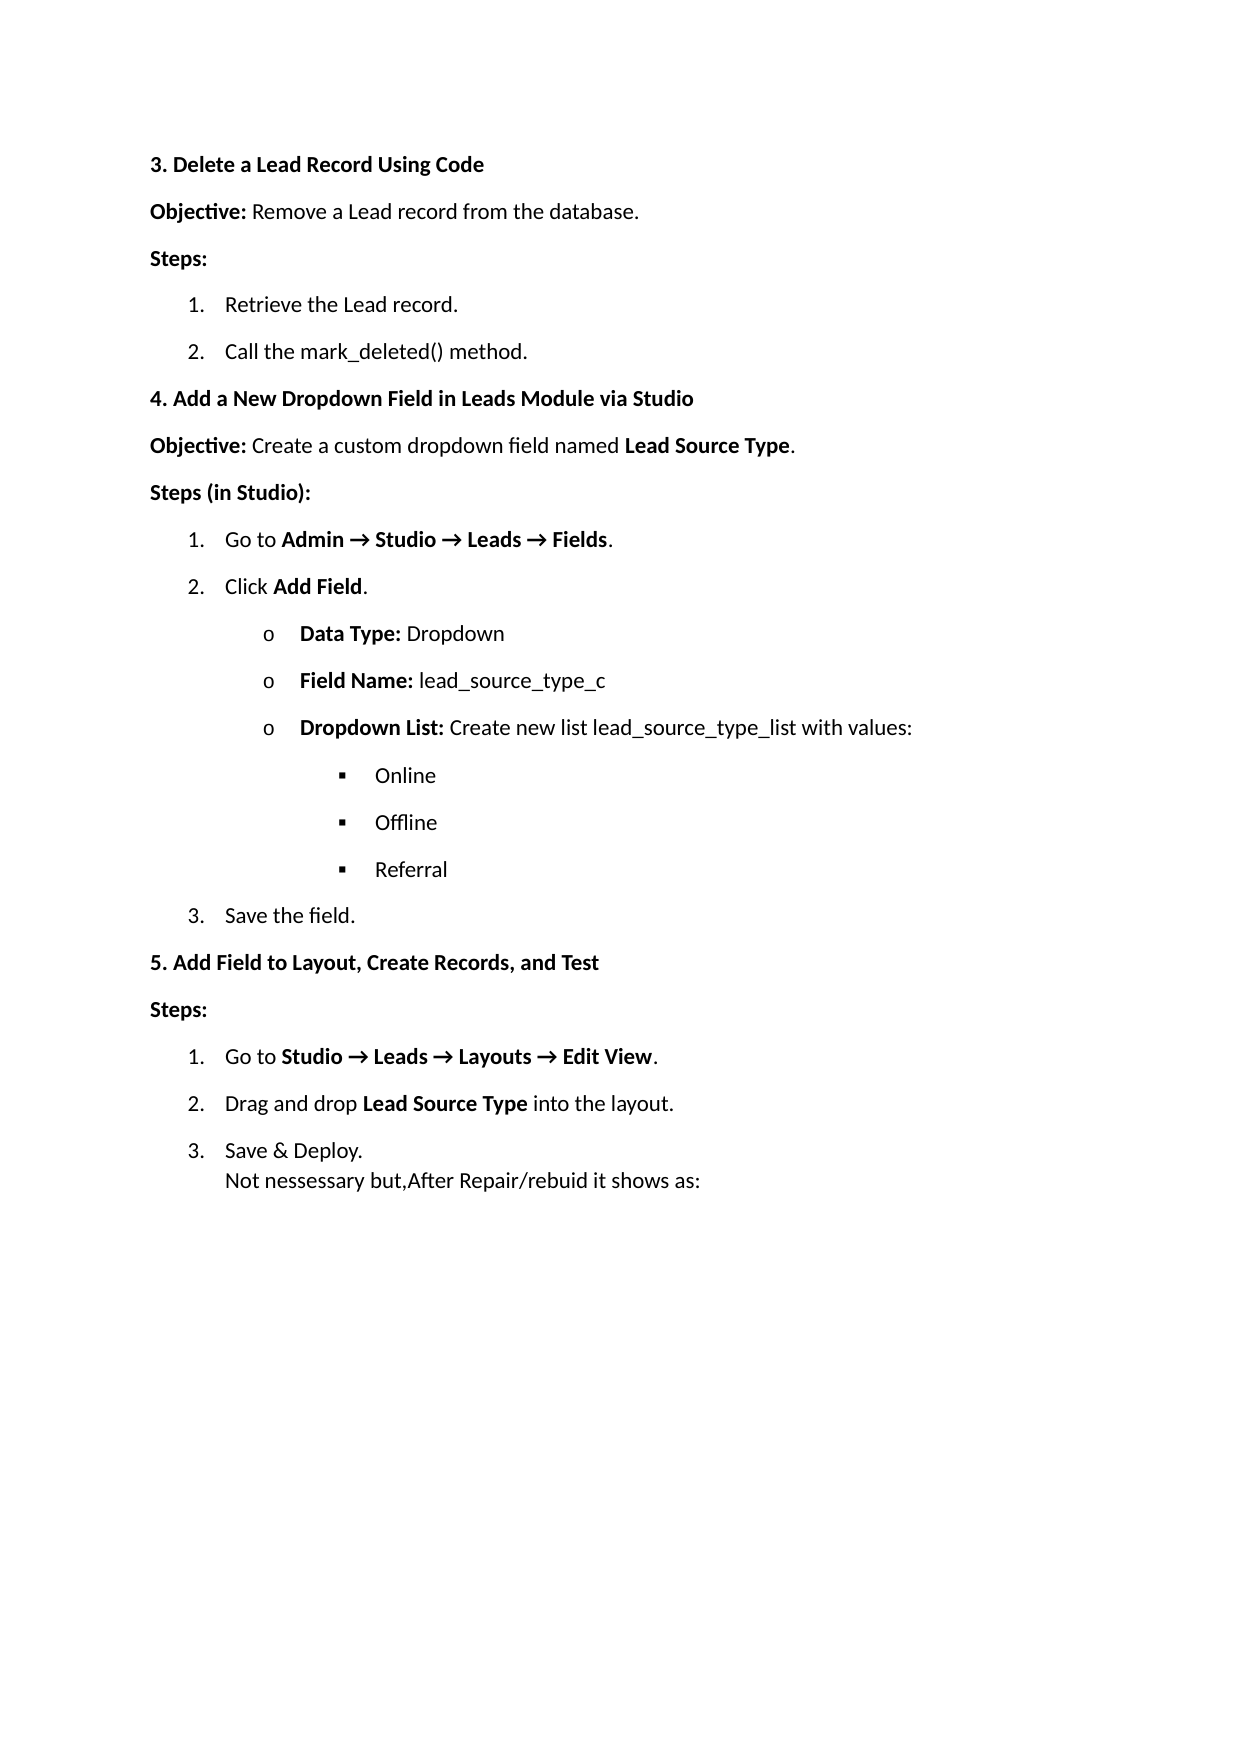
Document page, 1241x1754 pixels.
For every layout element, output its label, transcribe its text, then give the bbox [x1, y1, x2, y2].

list Data Type: Dropdown [262, 619, 1090, 647]
list Click Add Field. [187, 572, 1090, 600]
list Online [337, 761, 1090, 789]
list Save & Deploy. Not nessessary but,After Repair/rebuid it shows as: [187, 1136, 1090, 1194]
text 4. Add a New Dropdown Field in Leads Module via Studio [150, 384, 1090, 412]
text Steps: [150, 244, 1090, 272]
list Field Name: lead_source_type_c [262, 666, 1090, 695]
list Referral [337, 855, 1090, 883]
list Go to Admin → Studio → Leads → Fields. [187, 525, 1090, 553]
list Go to Studio → Leads → Layouts → Edit View. [187, 1042, 1090, 1070]
text Objective: Remove a Lead record from the database. [150, 197, 1090, 225]
list Retrieve the Lead record. [187, 291, 1090, 319]
text Steps (in Studio): [150, 478, 1090, 506]
list Drag and drop Lead Source Type into the layout. [187, 1089, 1090, 1117]
list Dropdown List: Create new list lead_source_type_list with values: [262, 713, 1090, 742]
text 5. Add Field to Layout, Create Records, and Test [150, 948, 1090, 976]
list Call the mark_deleted() method. [187, 337, 1090, 366]
text Steps: [150, 995, 1090, 1023]
list Offline [337, 808, 1090, 836]
text 3. Delete a Lead Record Using Code [150, 150, 1090, 178]
list Save the field. [187, 902, 1090, 929]
text Objective: Create a custom dropdown field named Lead Source Type. [150, 431, 1090, 459]
